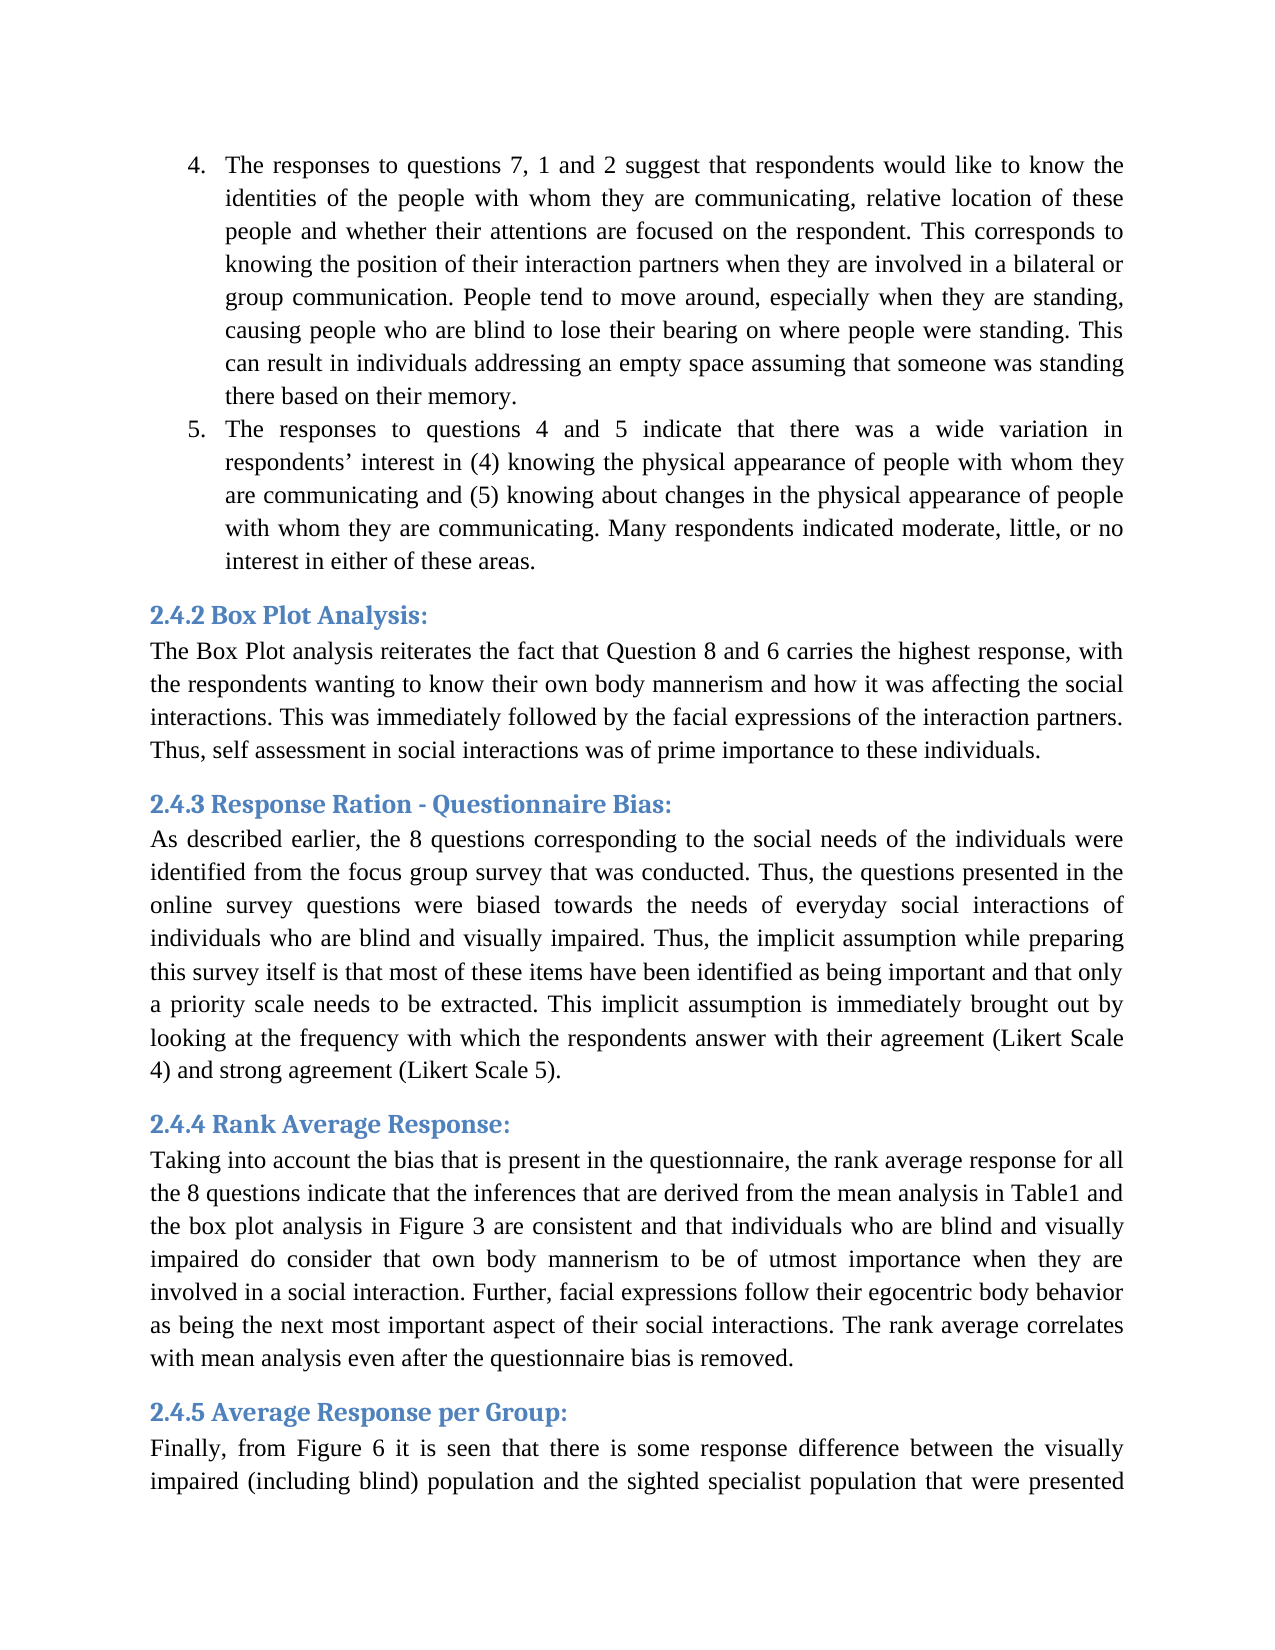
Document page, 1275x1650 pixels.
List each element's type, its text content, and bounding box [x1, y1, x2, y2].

subtitle 2.4.4 Rank Average Response: [150, 1109, 1125, 1141]
list The responses to questions 7, 1 and 2 suggest that respondents would like to know the identities of the people with whom they are communicating, relative location of these people and whether their attentions are focused on the respondent. This corresponds to knowing the position of their interaction partners when they are involved in a bilateral or group communication. People tend to move around, especially when they are standing, causing people who are blind to lose their bearing on where people were standing. This can result in individuals addressing an empty space assuming that someone was standing there based on their memory. [187, 150, 1125, 410]
text Taking into account the bias that is present in the questionnaire, the rank average response for all the 8 questions indicate that the inferences that are derived from the mean analysis in Table1 and the box plot analysis in Figure 3 are consistent and that individuals who are blind and visually impaired do consider that own body mannerism to be of utmost importance when they are involved in a social interaction. Further, facial expressions follow their egocentric body behavior as being the next most important aspect of their social interactions. The rank average correlates with mean analysis even after the questionnaire bias is removed. [150, 1145, 1125, 1372]
list The responses to questions 4 and 5 indicate that there was a wide variation in respondents’ interest in (4) knowing the physical appearance of people with whom they are communicating and (5) knowing about changes in the physical appearance of people with whom they are communicating. Many respondents indicated moderate, little, or no interest in either of these areas. [187, 414, 1125, 575]
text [150, 1433, 1125, 1495]
subtitle 2.4.3 Response Ration - Questionnaire Bias: [150, 789, 1125, 820]
text As described earlier, the 8 questions corresponding to the social needs of the individuals were identified from the focus group survey that was conducted. Thus, the questions presented in the online survey questions were biased towards the needs of everyday social interactions of individuals who are blind and visually impaired. Thus, the implicit assumption while preparing this survey itself is that most of these items have been identified as being important and that only a priority scale needs to be extracted. This implicit assumption is immediately brought out by looking at the frequency with which the respondents answer with their agreement (Likert Scale 4) and strong agreement (Likert Scale 5). [150, 824, 1125, 1084]
text The Box Plot analysis reiterates the fact that Question 8 and 6 carries the highest response, with the respondents wanting to know their own body mannerism and how it was affecting the social interactions. This was immediately followed by the facial expressions of the interaction partners. Thus, self assessment in social interactions was of prime importance to these individuals. [150, 636, 1125, 764]
subtitle 2.4.5 Average Response per Group: [150, 1397, 1125, 1428]
subtitle 2.4.2 Box Plot Analysis: [150, 600, 1125, 631]
